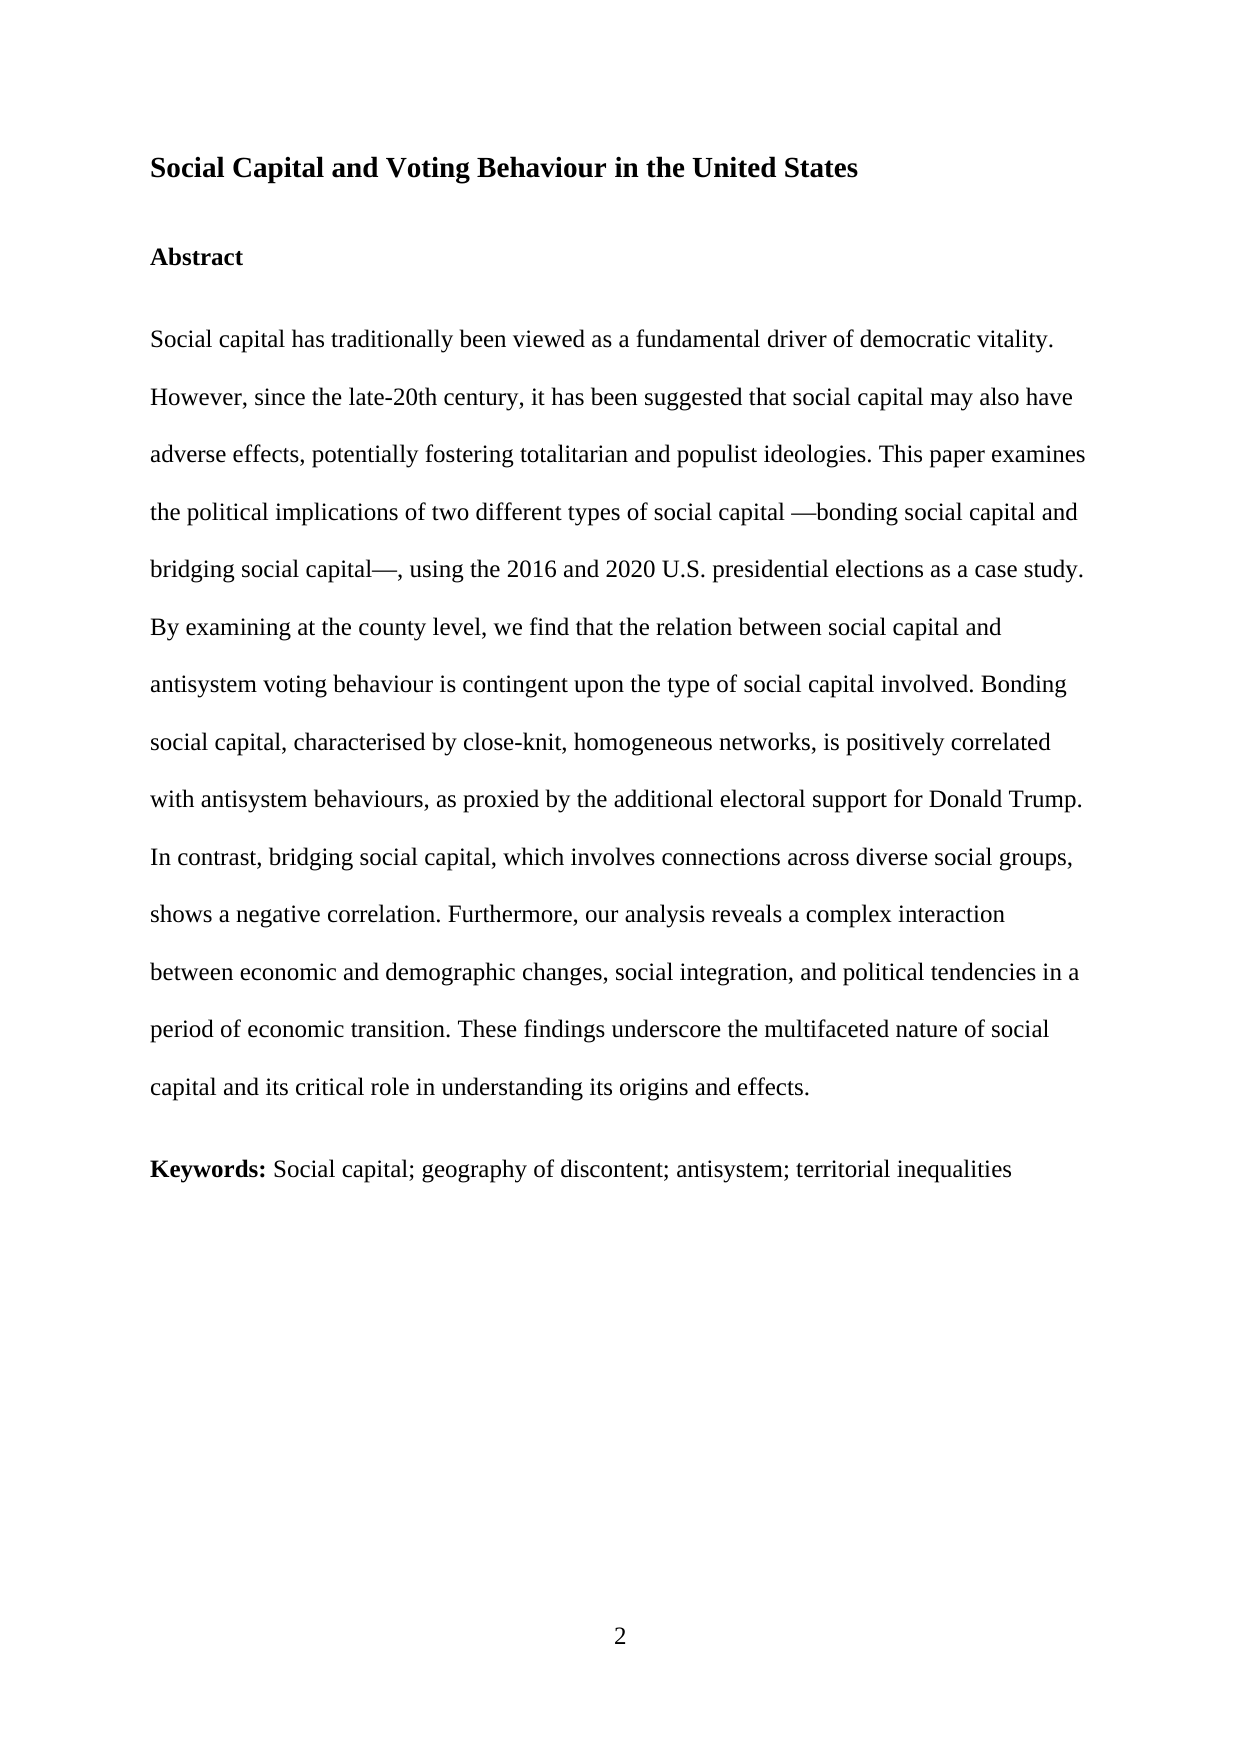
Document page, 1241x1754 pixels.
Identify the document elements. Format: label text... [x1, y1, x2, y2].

text Abstract [150, 242, 1090, 271]
text Social Capital and Voting Behaviour in the United States [150, 150, 1090, 183]
text Social capital has traditionally been viewed as a fundamental driver of democratic vitality. However, since the late-20th century, it has been suggested that social capital may also have adverse effects, potentially fostering totalitarian and populist ideologies. This paper examines the political implications of two different types of social capital —bonding social capital and bridging social capital—, using the 2016 and 2020 U.S. presidential elections as a case study. By examining at the county level, we find that the relation between social capital and antisystem voting behaviour is contingent upon the type of social capital involved. Bonding social capital, characterised by close-knit, homogeneous networks, is positively correlated with antisystem behaviours, as proxied by the additional electoral support for Donald Trump. In contrast, bridging social capital, which involves connections across diverse social groups, shows a negative correlation. Furthermore, our analysis reveals a complex interaction between economic and demographic changes, social integration, and political tendencies in a period of economic transition. These findings underscore the multifaceted nature of social capital and its critical role in understanding its origins and effects. [150, 324, 1090, 1101]
text Keywords: Social capital; geography of discontent; antisystem; territorial inequalities [150, 1154, 1090, 1183]
